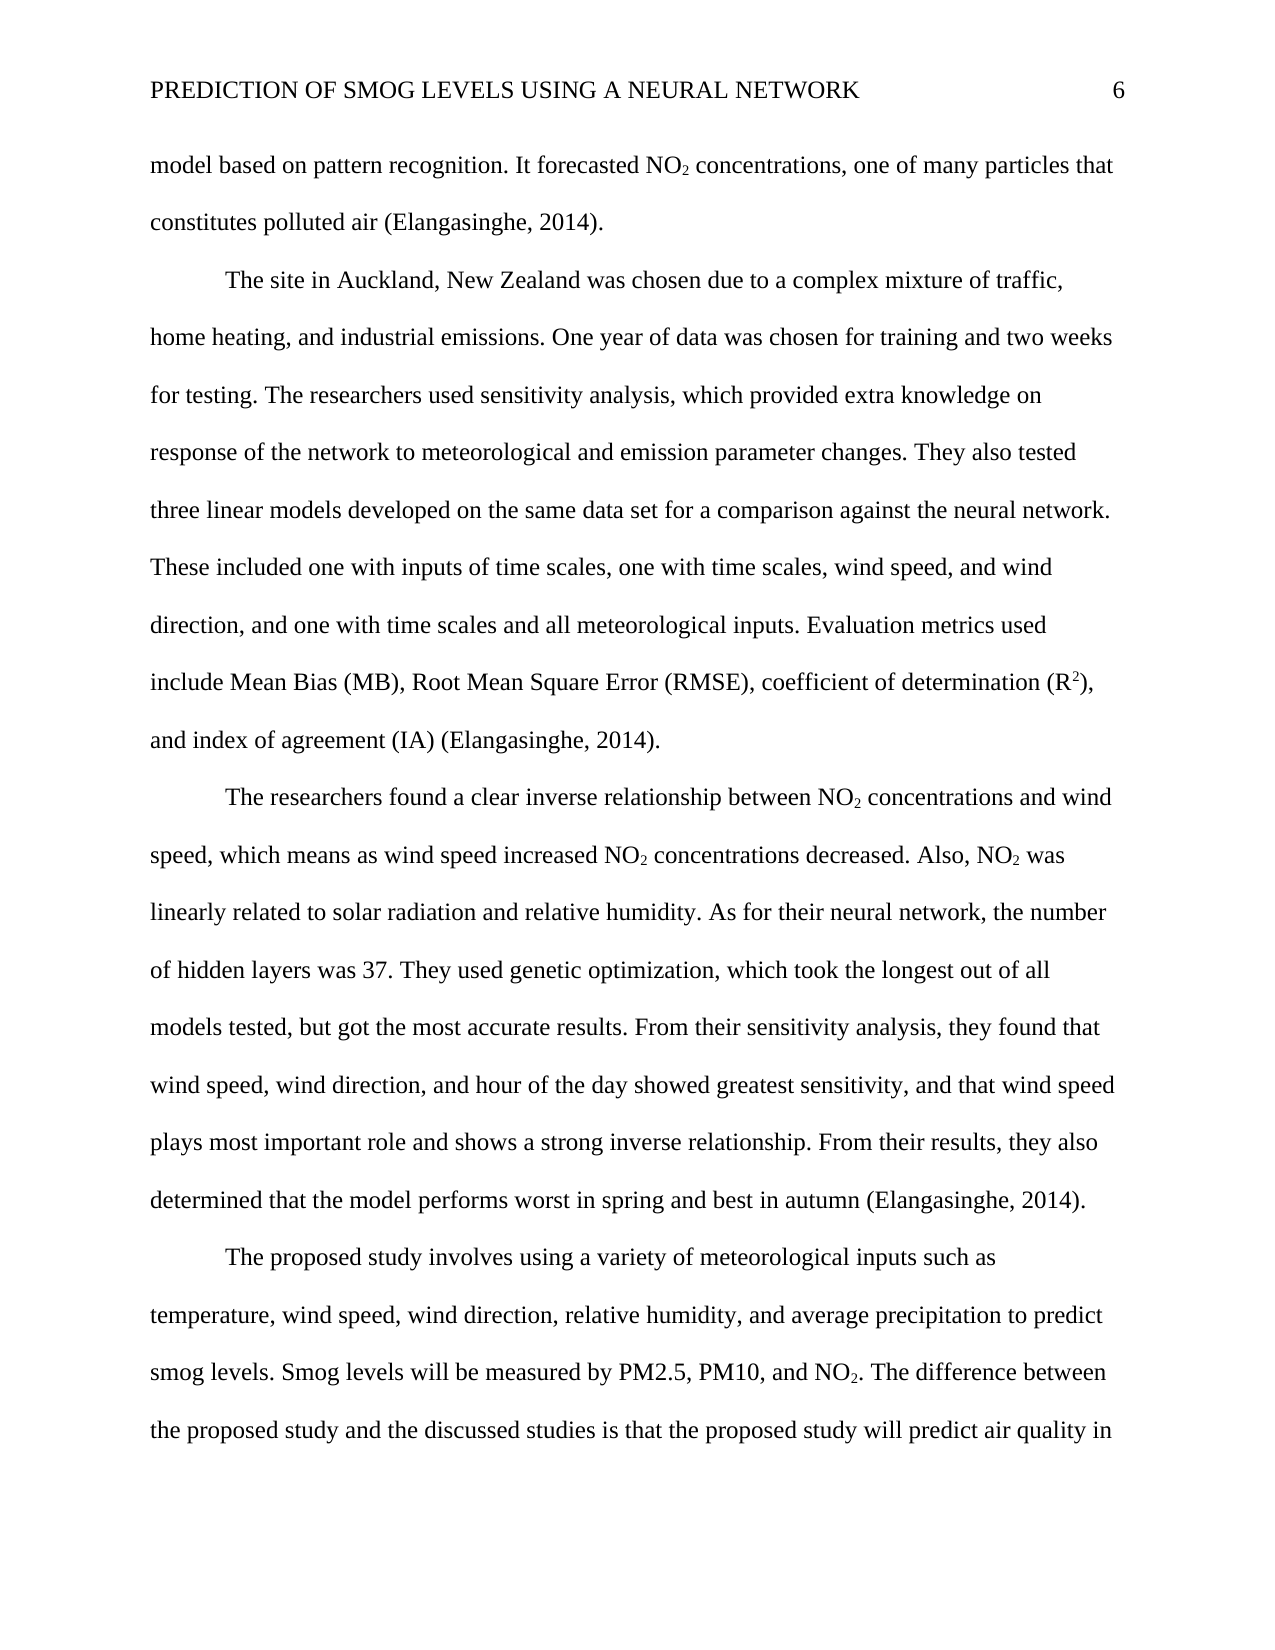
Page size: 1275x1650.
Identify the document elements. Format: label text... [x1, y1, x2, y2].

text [150, 1242, 1125, 1444]
text The researchers found a clear inverse relationship between NO2 concentrations and wind speed, which means as wind speed increased NO2 concentrations decreased. Also, NO2 was linearly related to solar radiation and relative humidity. As for their neural network, the number of hidden layers was 37. They used genetic optimization, which took the longest out of all models tested, but got the most accurate results. From their sensitivity analysis, they found that wind speed, wind direction, and hour of the day showed greatest sensitivity, and that wind speed plays most important role and shows a strong inverse relationship. From their results, they also determined that the model performs worst in spring and best in autumn (Elangasinghe, 2014). [150, 782, 1125, 1214]
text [150, 150, 1125, 236]
text The site in Auckland, New Zealand was chosen due to a complex mixture of traffic, home heating, and industrial emissions. One year of data was chosen for training and two weeks for testing. The researchers used sensitivity analysis, which provided extra knowledge on response of the network to meteorological and emission parameter changes. They also tested three linear models developed on the same data set for a comparison against the neural network. These included one with inputs of time scales, one with time scales, wind speed, and wind direction, and one with time scales and all meteorological inputs. Evaluation metrics used include Mean Bias (MB), Root Mean Square Error (RMSE), coefficient of determination (R2), and index of agreement (IA) (Elangasinghe, 2014). [150, 265, 1125, 754]
